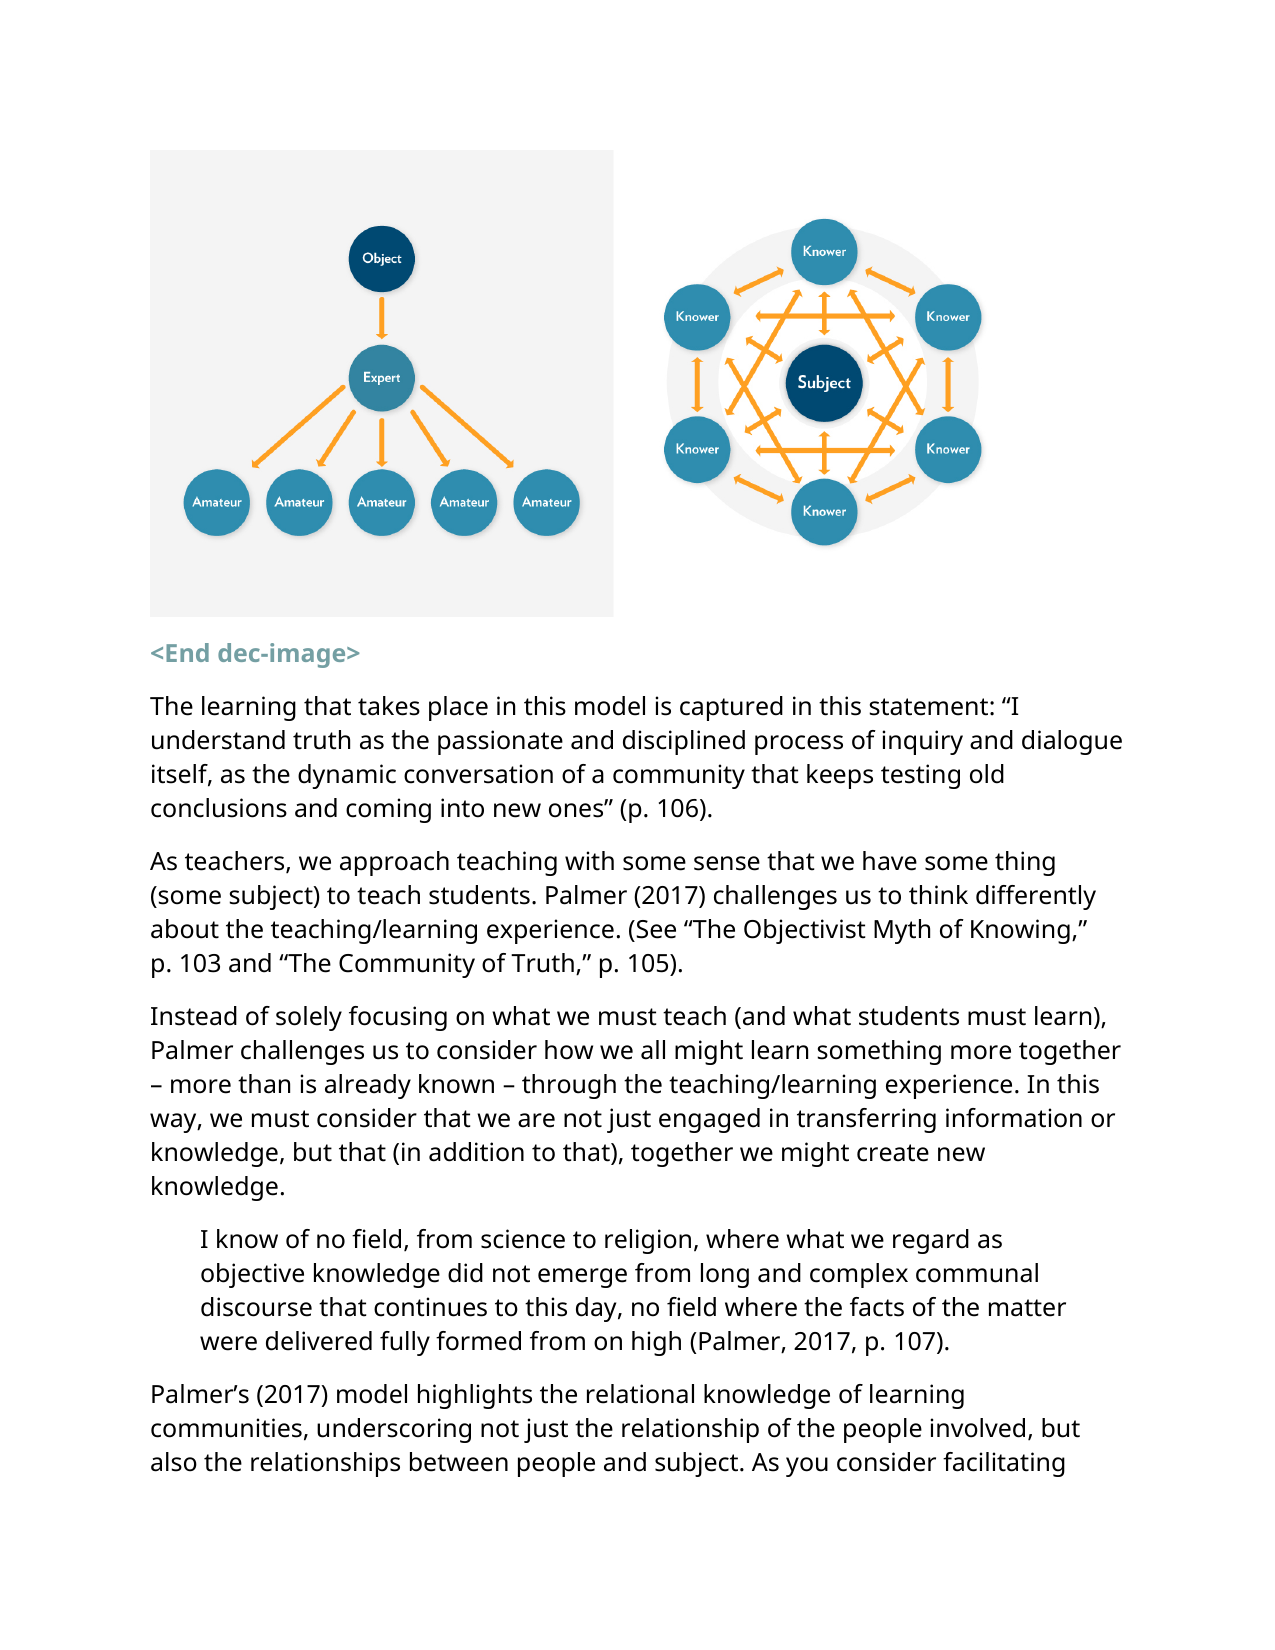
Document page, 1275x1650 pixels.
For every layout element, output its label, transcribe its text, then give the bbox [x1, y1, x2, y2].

text I know of no field, from science to religion, where what we regard as objective knowledge did not emerge from long and complex communal discourse that continues to this day, no field where the facts of the matter were delivered fully formed from on high (Palmer, 2017, p. 107). [200, 1221, 1075, 1358]
picture [150, 150, 1025, 617]
text <End dec-image> [150, 635, 1125, 669]
text As teachers, we approach teaching with some sense that we have some thing (some subject) to teach students. Palmer (2017) challenges us to think differently about the teaching/learning experience. (See “The Objectivist Myth of Knowing,” p. 103 and “The Community of Truth,” p. 105). [150, 843, 1125, 979]
text Instead of solely focusing on what we must teach (and what students must learn), Palmer challenges us to consider how we all might learn something more together – more than is already known – through the teaching/learning experience. In this way, we must consider that we are not just engaged in transferring information or knowledge, but that (in addition to that), together we might create new knowledge. [150, 998, 1125, 1203]
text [150, 1376, 1125, 1478]
text The learning that takes place in this model is captured in this statement: “I understand truth as the passionate and disciplined process of inquiry and dialogue itself, as the dynamic conversation of a community that keeps testing old conclusions and coming into new ones” (p. 106). [150, 688, 1125, 824]
